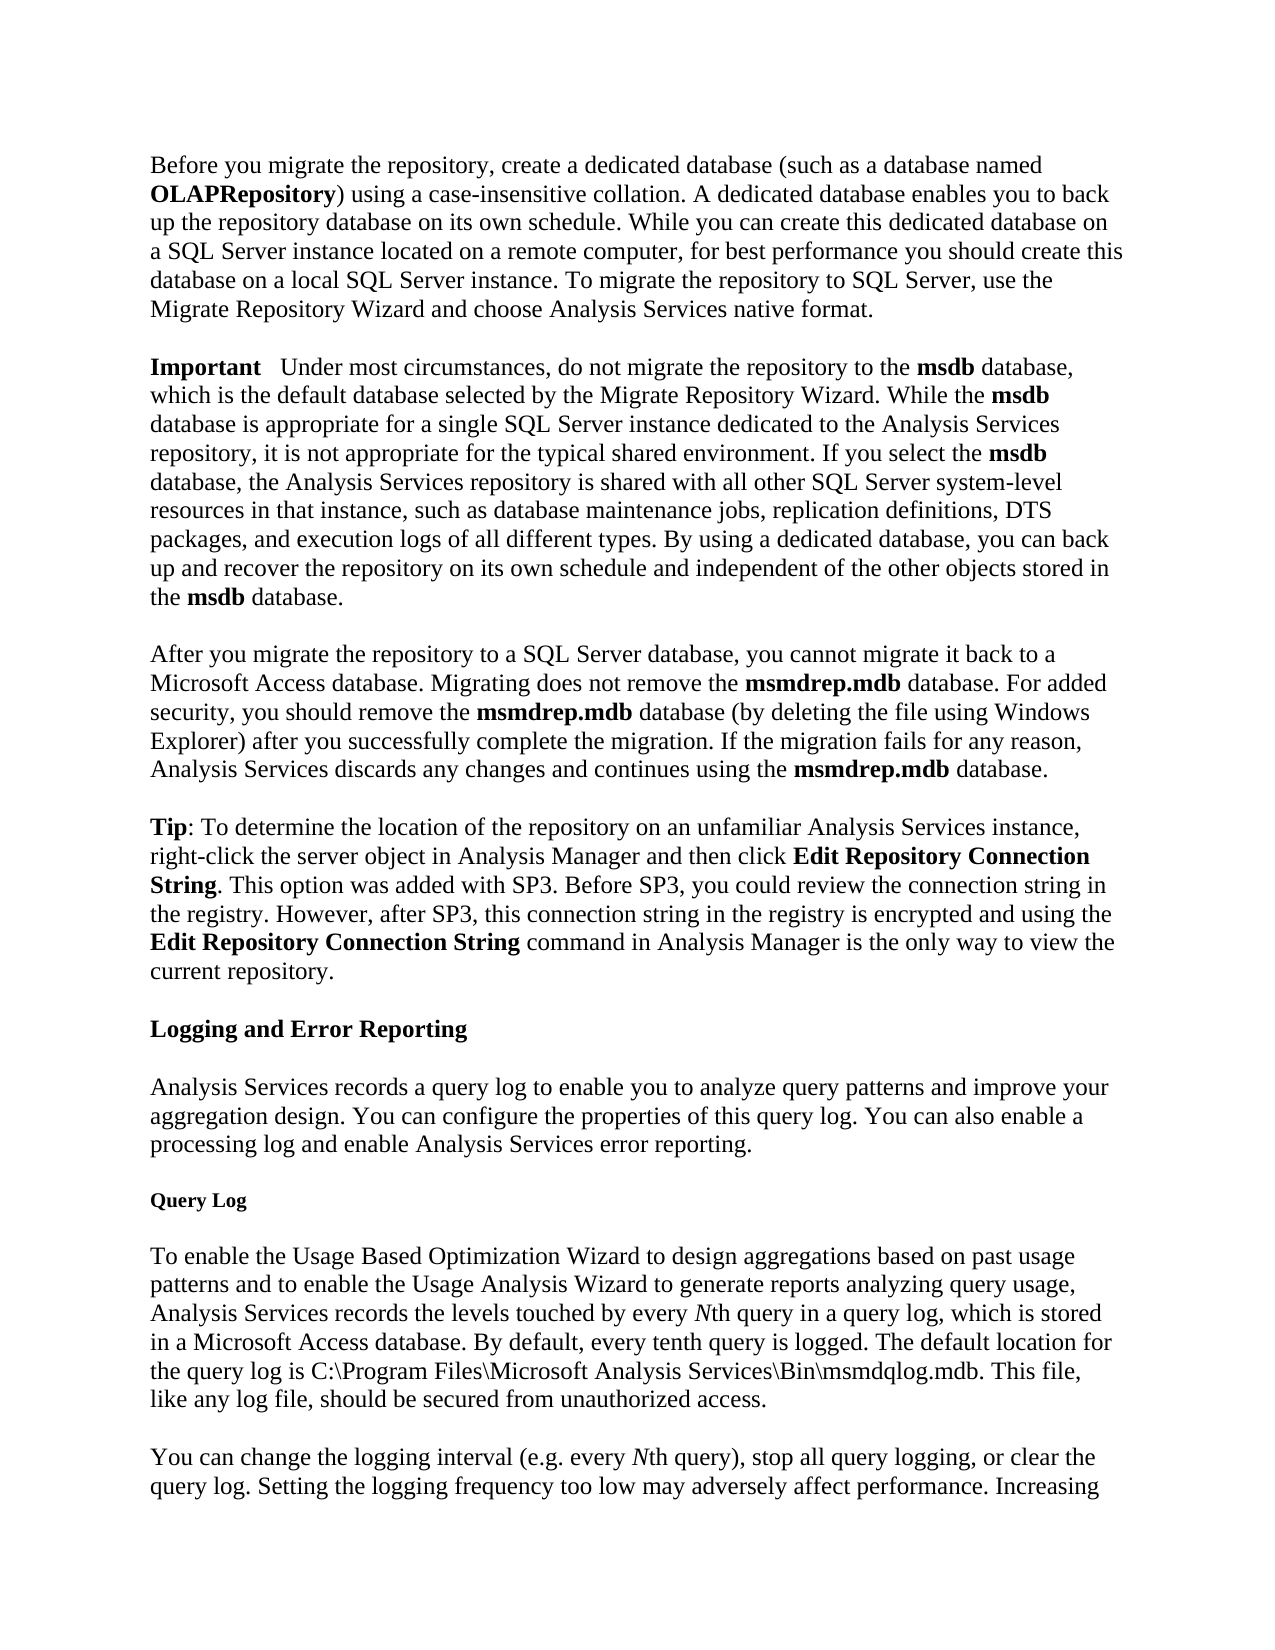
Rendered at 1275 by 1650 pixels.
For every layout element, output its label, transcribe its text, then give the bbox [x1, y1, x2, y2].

text Before you migrate the repository, create a dedicated database (such as a database named OLAPRepository) using a case-insensitive collation. A dedicated database enables you to back up the repository database on its own schedule. While you can create this dedicated database on a SQL Server instance located on a remote computer, for best performance you should create this database on a local SQL Server instance. To migrate the repository to SQL Server, use the Migrate Repository Wizard and choose Analysis Services native format. [150, 150, 1125, 322]
text To enable the Usage Based Optimization Wizard to design aggregations based on past usage patterns and to enable the Usage Analysis Wizard to generate reports analyzing query usage, Analysis Services records the levels touched by every Nth query in a query log, which is stored in a Microsoft Access database. By default, every tenth query is logged. The default location for the query log is C:\Program Files\Microsoft Analysis Services\Bin\msmdqlog.mdb. This file, like any log file, should be secured from unauthorized access. [150, 1241, 1125, 1413]
text Tip: To determine the location of the repository on an unfamiliar Analysis Services instance, right-click the server object in Analysis Manager and then click Edit Repository Connection String. This option was added with SP3. Before SP3, you could review the connection string in the registry. However, after SP3, this connection string in the registry is encrypted and using the Edit Repository Connection String command in Analysis Manager is the only way to view the current repository. [150, 812, 1125, 985]
text Logging and Error Reporting [150, 1014, 1125, 1043]
text Query Log [150, 1187, 1125, 1212]
text After you migrate the repository to a SQL Server database, you cannot migrate it back to a Microsoft Access database. Migrating does not remove the msmdrep.mdb database. For added security, you should remove the msmdrep.mdb database (by deleting the file using Windows Explorer) after you successfully complete the migration. If the migration fails for any reason, Analysis Services discards any changes and continues using the msmdrep.mdb database. [150, 639, 1125, 783]
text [150, 1442, 1125, 1500]
text Analysis Services records a query log to enable you to analyze query patterns and improve your aggregation design. You can configure the properties of this query log. You can also enable a processing log and enable Analysis Services error reporting. [150, 1072, 1125, 1158]
text Important Under most circumstances, do not migrate the repository to the msdb database, which is the default database selected by the Migrate Repository Wizard. While the msdb database is appropriate for a single SQL Server instance dedicated to the Analysis Services repository, it is not appropriate for the typical shared environment. If you select the msdb database, the Analysis Services repository is shared with all other SQL Server system-level resources in that instance, such as database maintenance jobs, replication definitions, DTS packages, and execution logs of all different types. By using a dedicated database, you can back up and recover the repository on its own schedule and independent of the other objects stored in the msdb database. [150, 352, 1125, 610]
